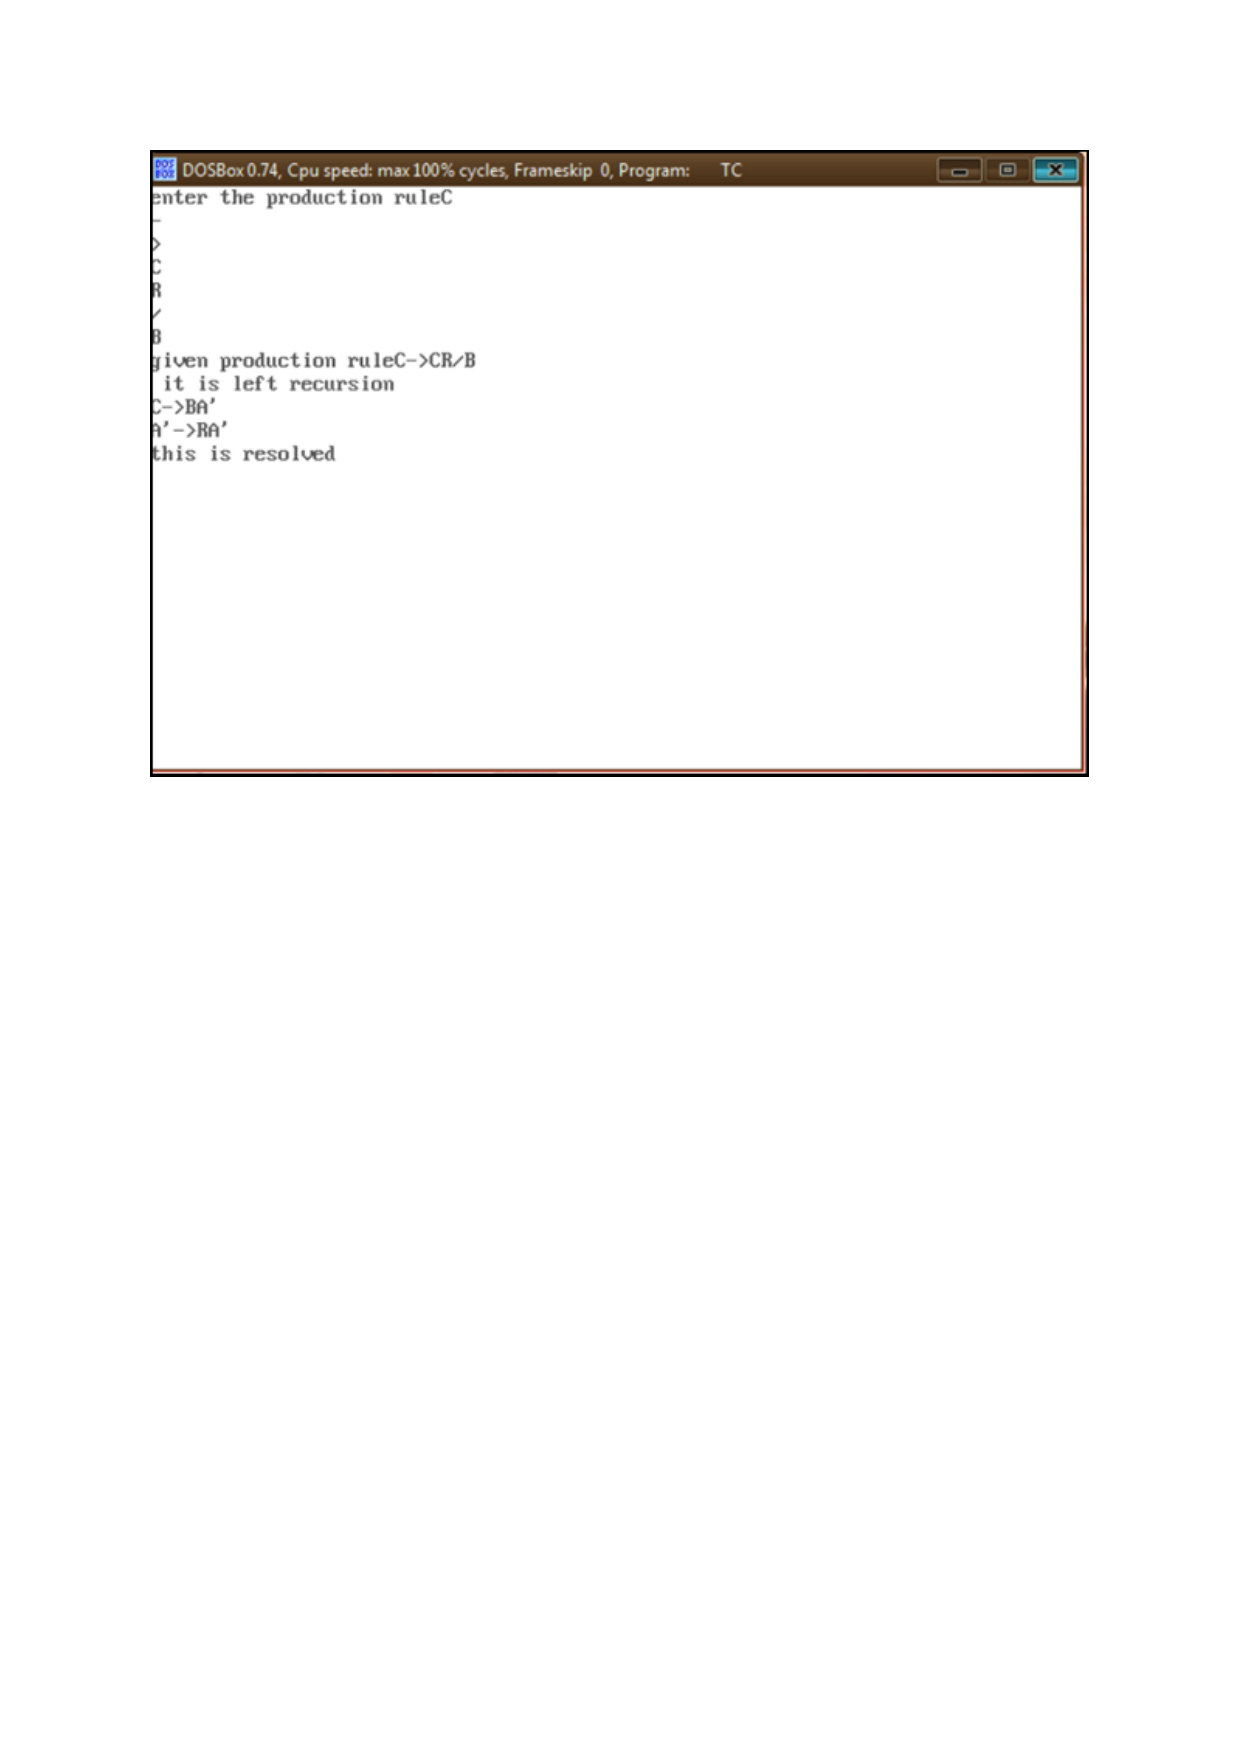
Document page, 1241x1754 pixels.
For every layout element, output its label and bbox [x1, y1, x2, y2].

picture [150, 150, 1089, 777]
